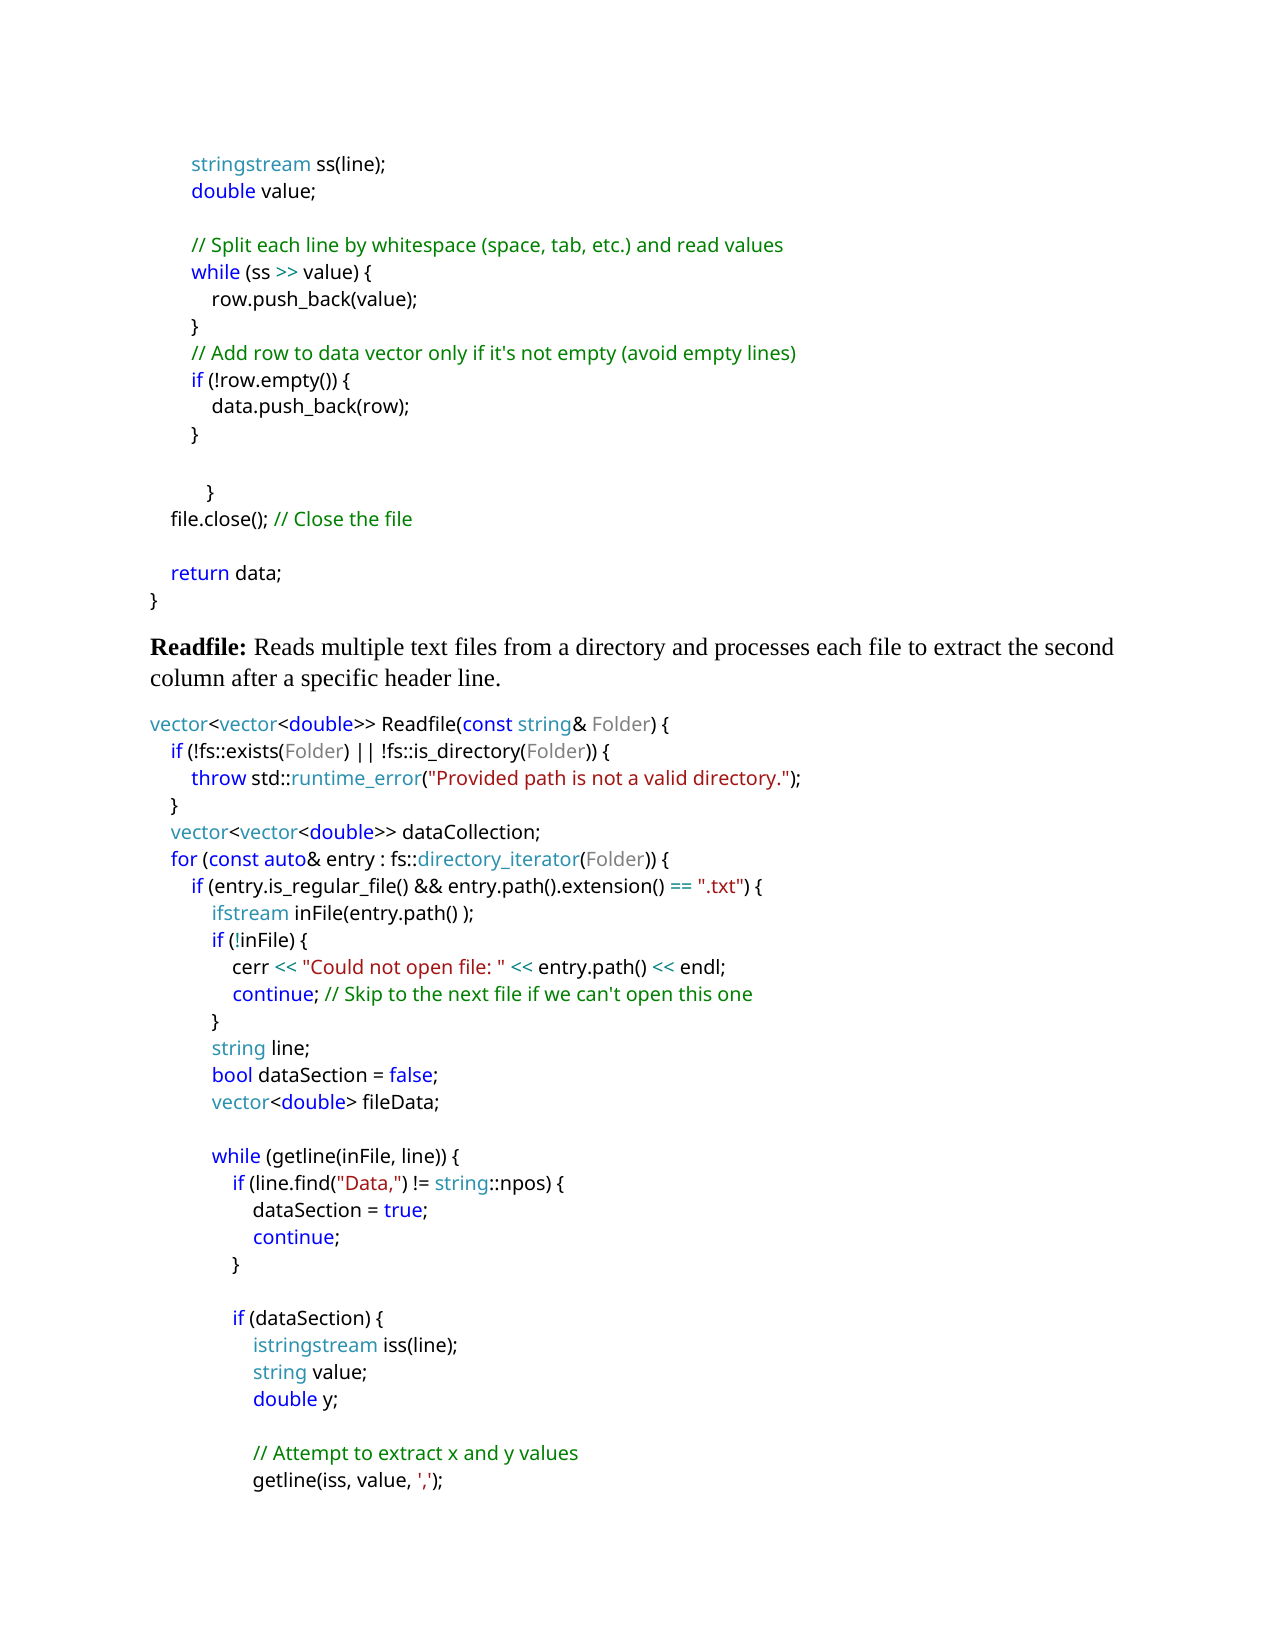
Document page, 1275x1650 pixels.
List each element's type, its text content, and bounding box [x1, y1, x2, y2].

text while (ss >> value) { [150, 258, 1125, 285]
text istringstream iss(line); [150, 1331, 1125, 1358]
text dataSection = true; [150, 1196, 1125, 1223]
text } [150, 478, 1125, 505]
text } [150, 1250, 1125, 1277]
text } [150, 420, 1125, 447]
text vector<double> fileData; [150, 1088, 1125, 1115]
text continue; // Skip to the next file if we can't open this one [150, 980, 1125, 1007]
text if (!fs::exists(Folder) || !fs::is_directory(Folder)) { [150, 737, 1125, 764]
text vector<vector<double>> dataCollection; [150, 818, 1125, 845]
text if (dataSection) { [150, 1304, 1125, 1331]
text ifstream inFile(entry.path() ); [150, 899, 1125, 926]
text } [150, 791, 1125, 818]
text for (const auto& entry : fs::directory_iterator(Folder)) { [150, 845, 1125, 872]
text cerr << "Could not open file: " << entry.path() << endl; [150, 953, 1125, 980]
text if (!inFile) { [150, 926, 1125, 953]
text } [150, 1007, 1125, 1034]
text vector<vector<double>> Readfile(const string& Folder) { [150, 710, 1125, 737]
text throw std::runtime_error("Provided path is not a valid directory."); [150, 764, 1125, 791]
text bool dataSection = false; [150, 1061, 1125, 1088]
text string value; [150, 1358, 1125, 1385]
text file.close(); // Close the file [150, 505, 1125, 532]
text // Add row to data vector only if it's not empty (avoid empty lines) [150, 339, 1125, 366]
text if (entry.is_regular_file() && entry.path().extension() == ".txt") { [150, 872, 1125, 899]
text string line; [150, 1034, 1125, 1061]
text double y; [150, 1385, 1125, 1412]
text while (getline(inFile, line)) { [150, 1142, 1125, 1169]
text continue; [150, 1223, 1125, 1250]
text if (!row.empty()) { [150, 366, 1125, 393]
text // Attempt to extract x and y values [150, 1439, 1125, 1466]
text double value; [150, 177, 1125, 204]
text Readfile: Reads multiple text files from a directory and processes each file to extract the second column after a specific header line. [150, 632, 1125, 691]
text // Split each line by whitespace (space, tab, etc.) and read values [150, 231, 1125, 258]
text return data; [150, 559, 1125, 586]
text if (line.find("Data,") != string::npos) { [150, 1169, 1125, 1196]
text getline(iss, value, ','); [150, 1466, 1125, 1493]
text data.push_back(row); [150, 393, 1125, 420]
text stringstream ss(line); [150, 150, 1125, 177]
text } [150, 586, 1125, 613]
text } [150, 312, 1125, 339]
text row.push_back(value); [150, 285, 1125, 312]
